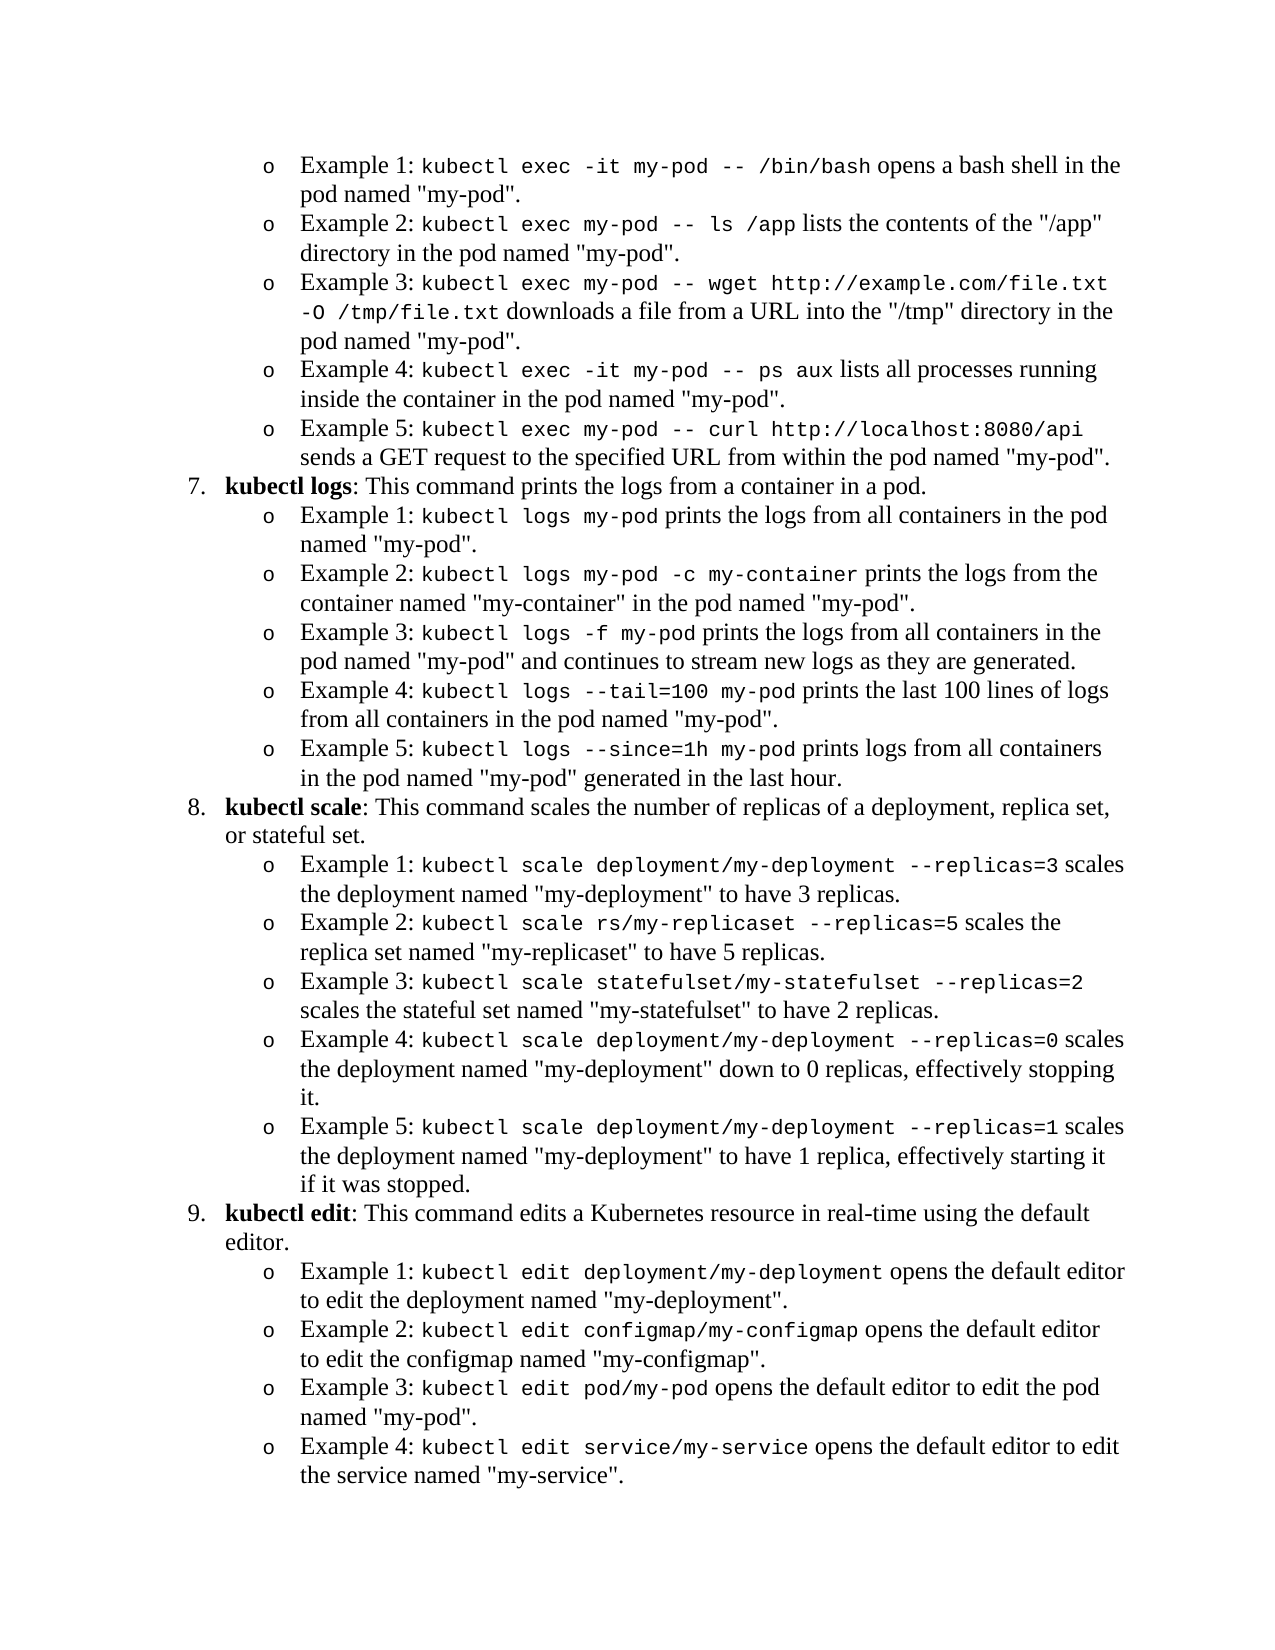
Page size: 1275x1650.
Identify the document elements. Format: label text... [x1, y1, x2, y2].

list Example 5: kubectl exec my-pod -- curl http://localhost:8080/api sends a GET request to the specified URL from within the pod named "my-pod". [262, 413, 1125, 471]
list Example 2: kubectl scale rs/my-replicaset --replicas=5 scales the replica set named "my-replicaset" to have 5 replicas. [262, 907, 1125, 966]
list Example 4: kubectl logs --tail=100 my-pod prints the last 100 lines of logs from all containers in the pod named "my-pod". [262, 675, 1125, 733]
list kubectl edit: This command edits a Kubernetes resource in real-time using the default editor. [187, 1198, 1125, 1256]
list Example 1: kubectl exec -it my-pod -- /bin/bash opens a bash shell in the pod named "my-pod". [262, 150, 1125, 208]
list Example 3: kubectl edit pod/my-pod opens the default editor to edit the pod named "my-pod". [262, 1372, 1125, 1431]
list Example 4: kubectl exec -it my-pod -- ps aux lists all processes running inside the container in the pod named "my-pod". [262, 354, 1125, 413]
list Example 4: kubectl edit service/my-service opens the default editor to edit the service named "my-service". [262, 1431, 1125, 1489]
list kubectl scale: This command scales the number of replicas of a deployment, replica set, or stateful set. [187, 792, 1125, 849]
list Example 2: kubectl edit configmap/my-configmap opens the default editor to edit the configmap named "my-configmap". [262, 1314, 1125, 1372]
list Example 3: kubectl logs -f my-pod prints the logs from all containers in the pod named "my-pod" and continues to stream new logs as they are generated. [262, 617, 1125, 675]
list Example 2: kubectl logs my-pod -c my-container prints the logs from the container named "my-container" in the pod named "my-pod". [262, 558, 1125, 617]
list Example 5: kubectl scale deployment/my-deployment --replicas=1 scales the deployment named "my-deployment" to have 1 replica, effectively starting it if it was stopped. [262, 1111, 1125, 1198]
list Example 1: kubectl edit deployment/my-deployment opens the default editor to edit the deployment named "my-deployment". [262, 1256, 1125, 1314]
list Example 4: kubectl scale deployment/my-deployment --replicas=0 scales the deployment named "my-deployment" down to 0 replicas, effectively stopping it. [262, 1024, 1125, 1111]
list Example 1: kubectl logs my-pod prints the logs from all containers in the pod named "my-pod". [262, 500, 1125, 558]
list Example 1: kubectl scale deployment/my-deployment --replicas=3 scales the deployment named "my-deployment" to have 3 replicas. [262, 849, 1125, 907]
list Example 3: kubectl scale statefulset/my-statefulset --replicas=2 scales the stateful set named "my-statefulset" to have 2 replicas. [262, 966, 1125, 1024]
list kubectl logs: This command prints the logs from a container in a pod. [187, 471, 1125, 500]
list Example 2: kubectl exec my-pod -- ls /app lists the contents of the "/app" directory in the pod named "my-pod". [262, 208, 1125, 267]
list Example 5: kubectl logs --since=1h my-pod prints logs from all containers in the pod named "my-pod" generated in the last hour. [262, 733, 1125, 792]
list Example 3: kubectl exec my-pod -- wget http://example.com/file.txt -O /tmp/file.txt downloads a file from a URL into the "/tmp" directory in the pod named "my-pod". [262, 267, 1125, 354]
